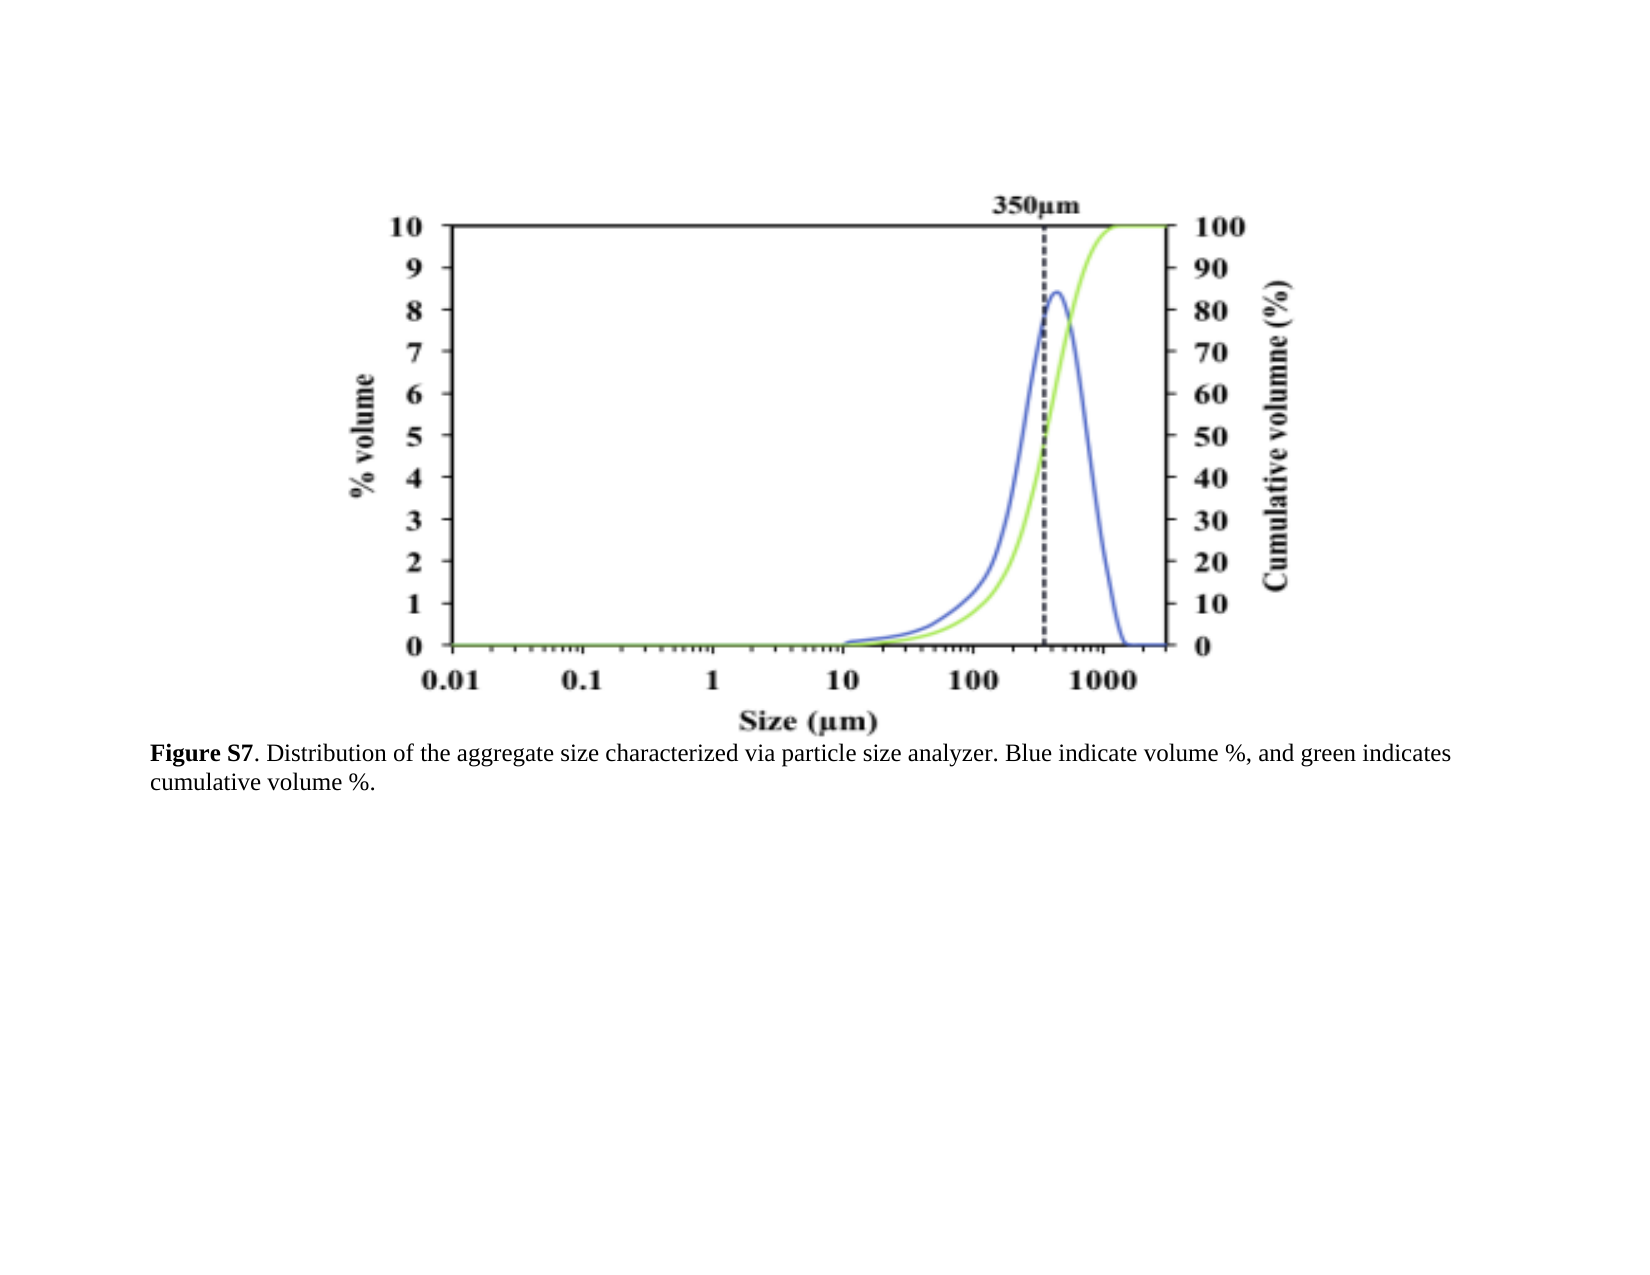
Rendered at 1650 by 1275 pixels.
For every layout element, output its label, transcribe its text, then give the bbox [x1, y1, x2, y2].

text Figure S7. Distribution of the aggregate size characterized via particle size analyzer. Blue indicate volume %, and green indicates cumulative volume %. [150, 738, 1500, 796]
